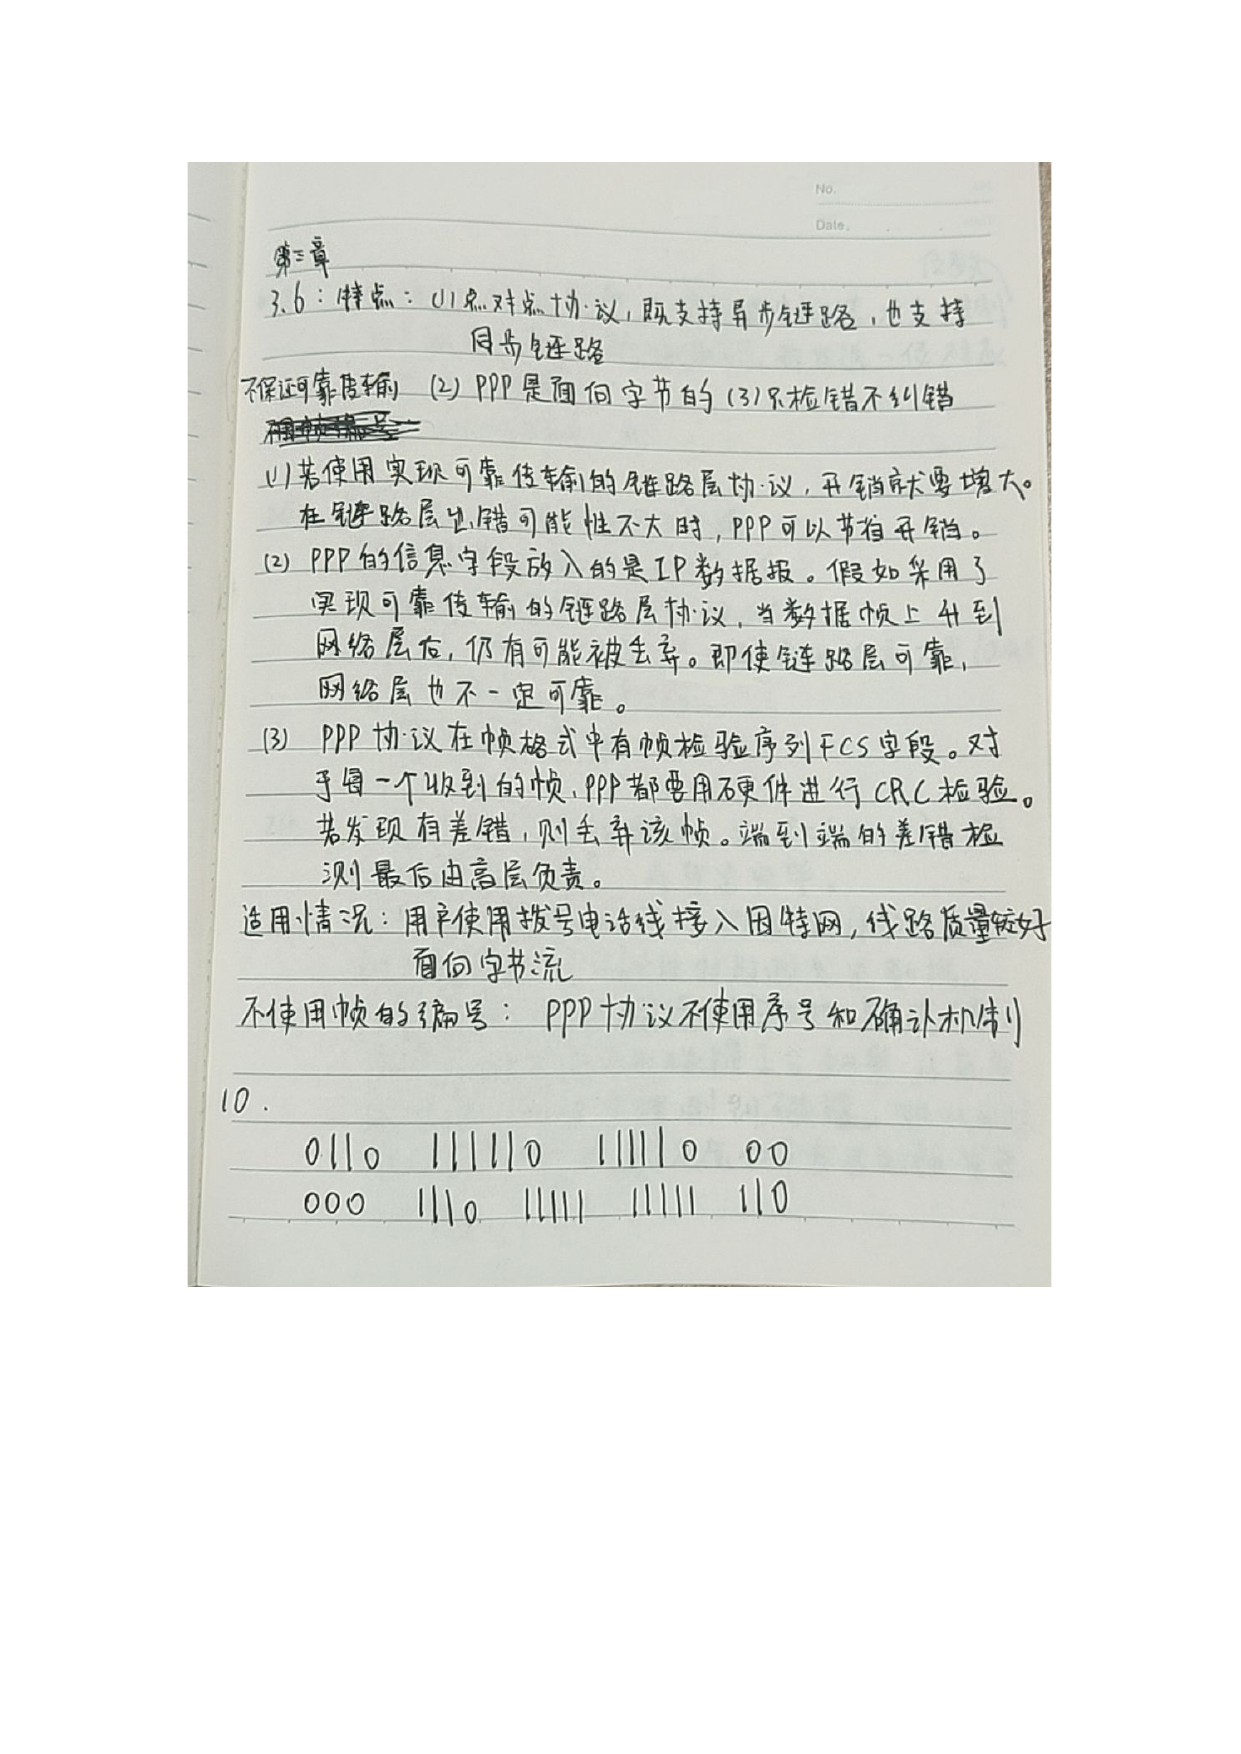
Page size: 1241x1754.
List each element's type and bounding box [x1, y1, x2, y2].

picture [187, 162, 1052, 1287]
